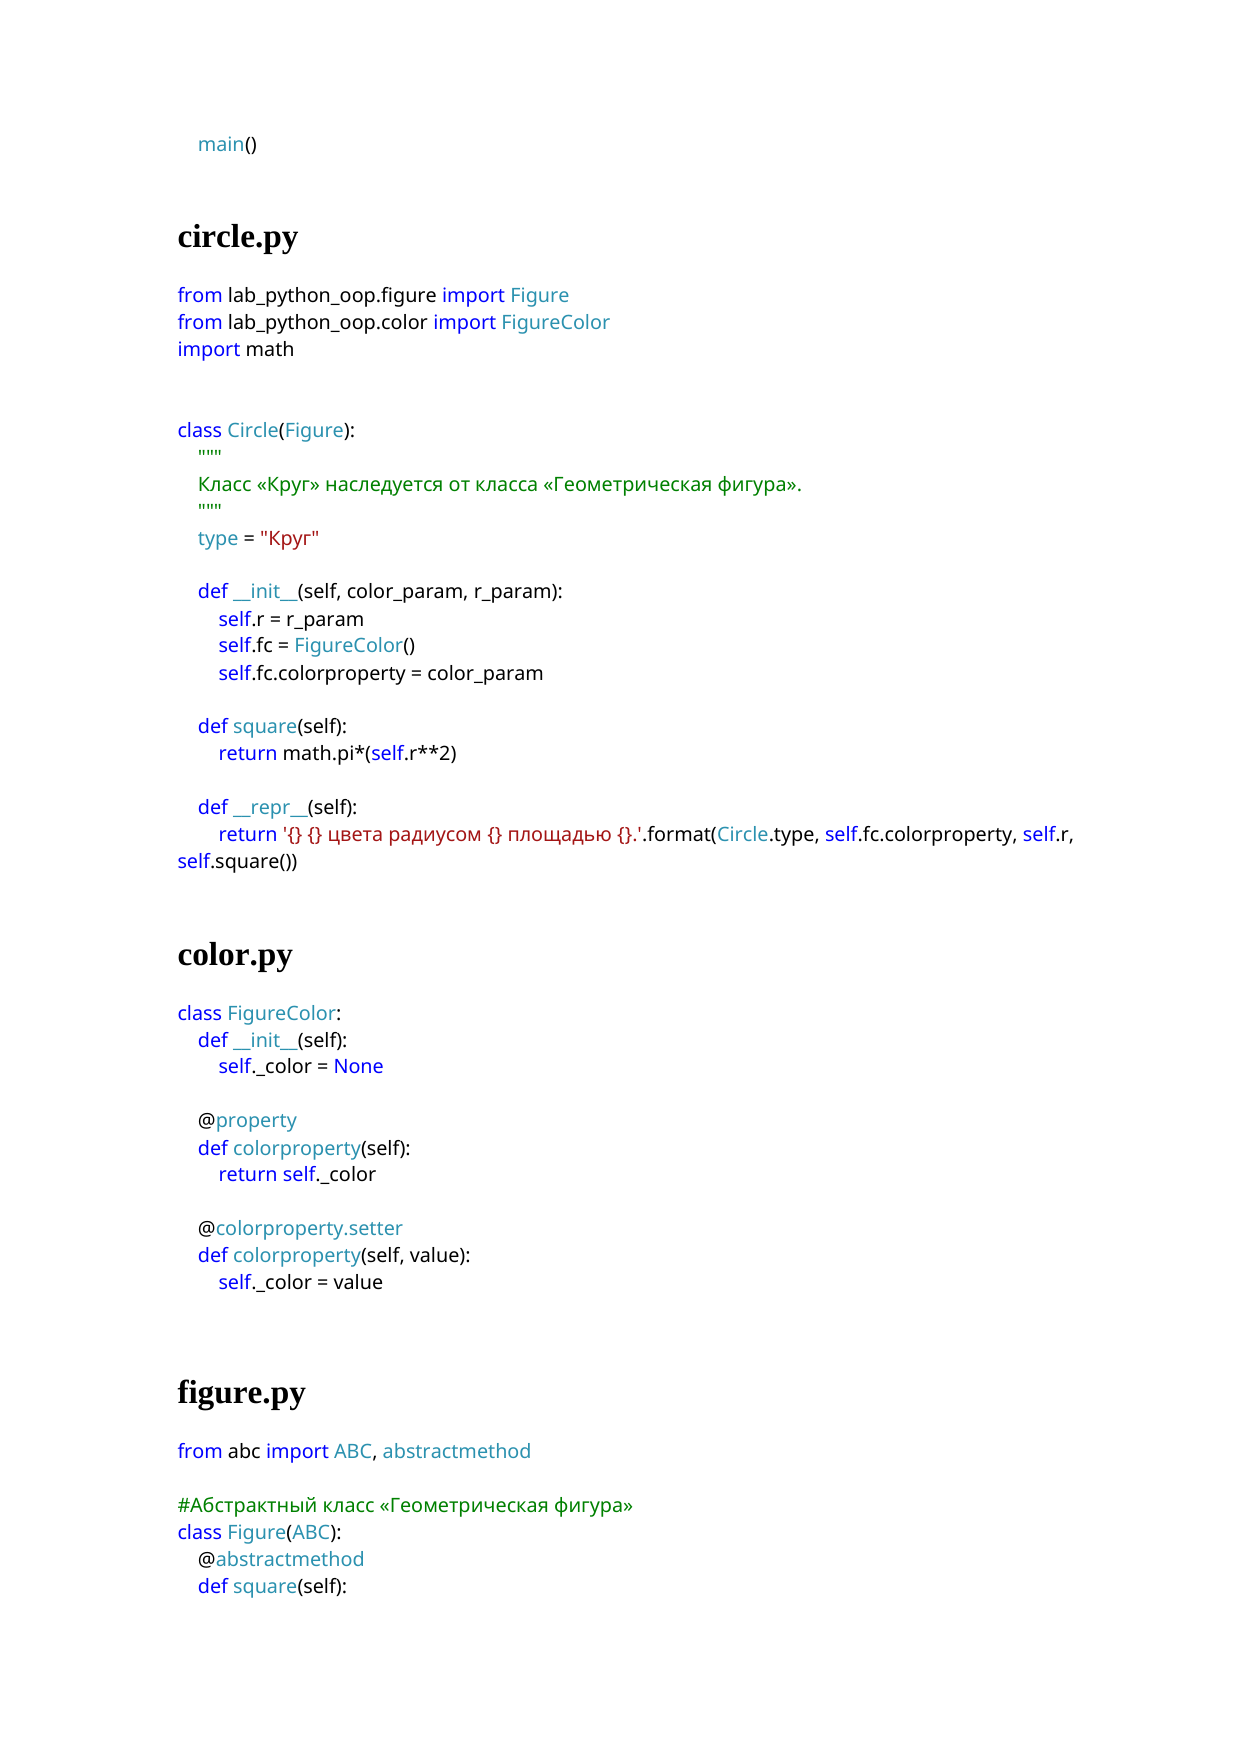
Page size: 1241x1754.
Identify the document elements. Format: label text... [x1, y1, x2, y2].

text def colorproperty(self): [177, 1134, 1152, 1161]
text #Абстрактный класс «Геометрическая фигура» [177, 1491, 1152, 1518]
text from lab_python_oop.color import FigureColor [177, 308, 1152, 335]
text figure.py [177, 1372, 1152, 1411]
text def __init__(self, color_param, r_param): [177, 578, 1152, 605]
text color.py [177, 934, 1152, 972]
text """ [177, 497, 1152, 524]
text def colorproperty(self, value): [177, 1242, 1152, 1269]
text self._color = None [177, 1053, 1152, 1080]
text class Circle(Figure): [177, 416, 1152, 443]
text from lab_python_oop.figure import Figure [177, 281, 1152, 308]
text class FigureColor: [177, 999, 1152, 1026]
text class Figure(ABC): [177, 1518, 1152, 1545]
text return self._color [177, 1161, 1152, 1188]
text def __repr__(self): [177, 794, 1152, 821]
text circle.py [177, 216, 1152, 254]
text self.fc.colorproperty = color_param [177, 659, 1152, 686]
text Класс «Круг» наследуется от класса «Геометрическая фигура». [177, 470, 1152, 497]
text """ [177, 443, 1152, 470]
text self._color = value [177, 1269, 1152, 1296]
text main() [177, 130, 1152, 157]
text def square(self): [177, 713, 1152, 740]
text def __init__(self): [177, 1026, 1152, 1053]
text @colorproperty.setter [177, 1215, 1152, 1242]
text @abstractmethod [177, 1545, 1152, 1572]
text self.r = r_param [177, 605, 1152, 632]
text return '{} {} цвета радиусом {} площадью {}.'.format(Circle.type, self.fc.colorproperty, self.r, self.square()) [177, 821, 1152, 874]
text type = "Круг" [177, 524, 1152, 551]
text import math [177, 335, 1152, 362]
text self.fc = FigureColor() [177, 632, 1152, 659]
text return math.pi*(self.r**2) [177, 740, 1152, 767]
text def square(self): [177, 1572, 1152, 1599]
text @property [177, 1107, 1152, 1134]
text from abc import ABC, abstractmethod [177, 1437, 1152, 1464]
